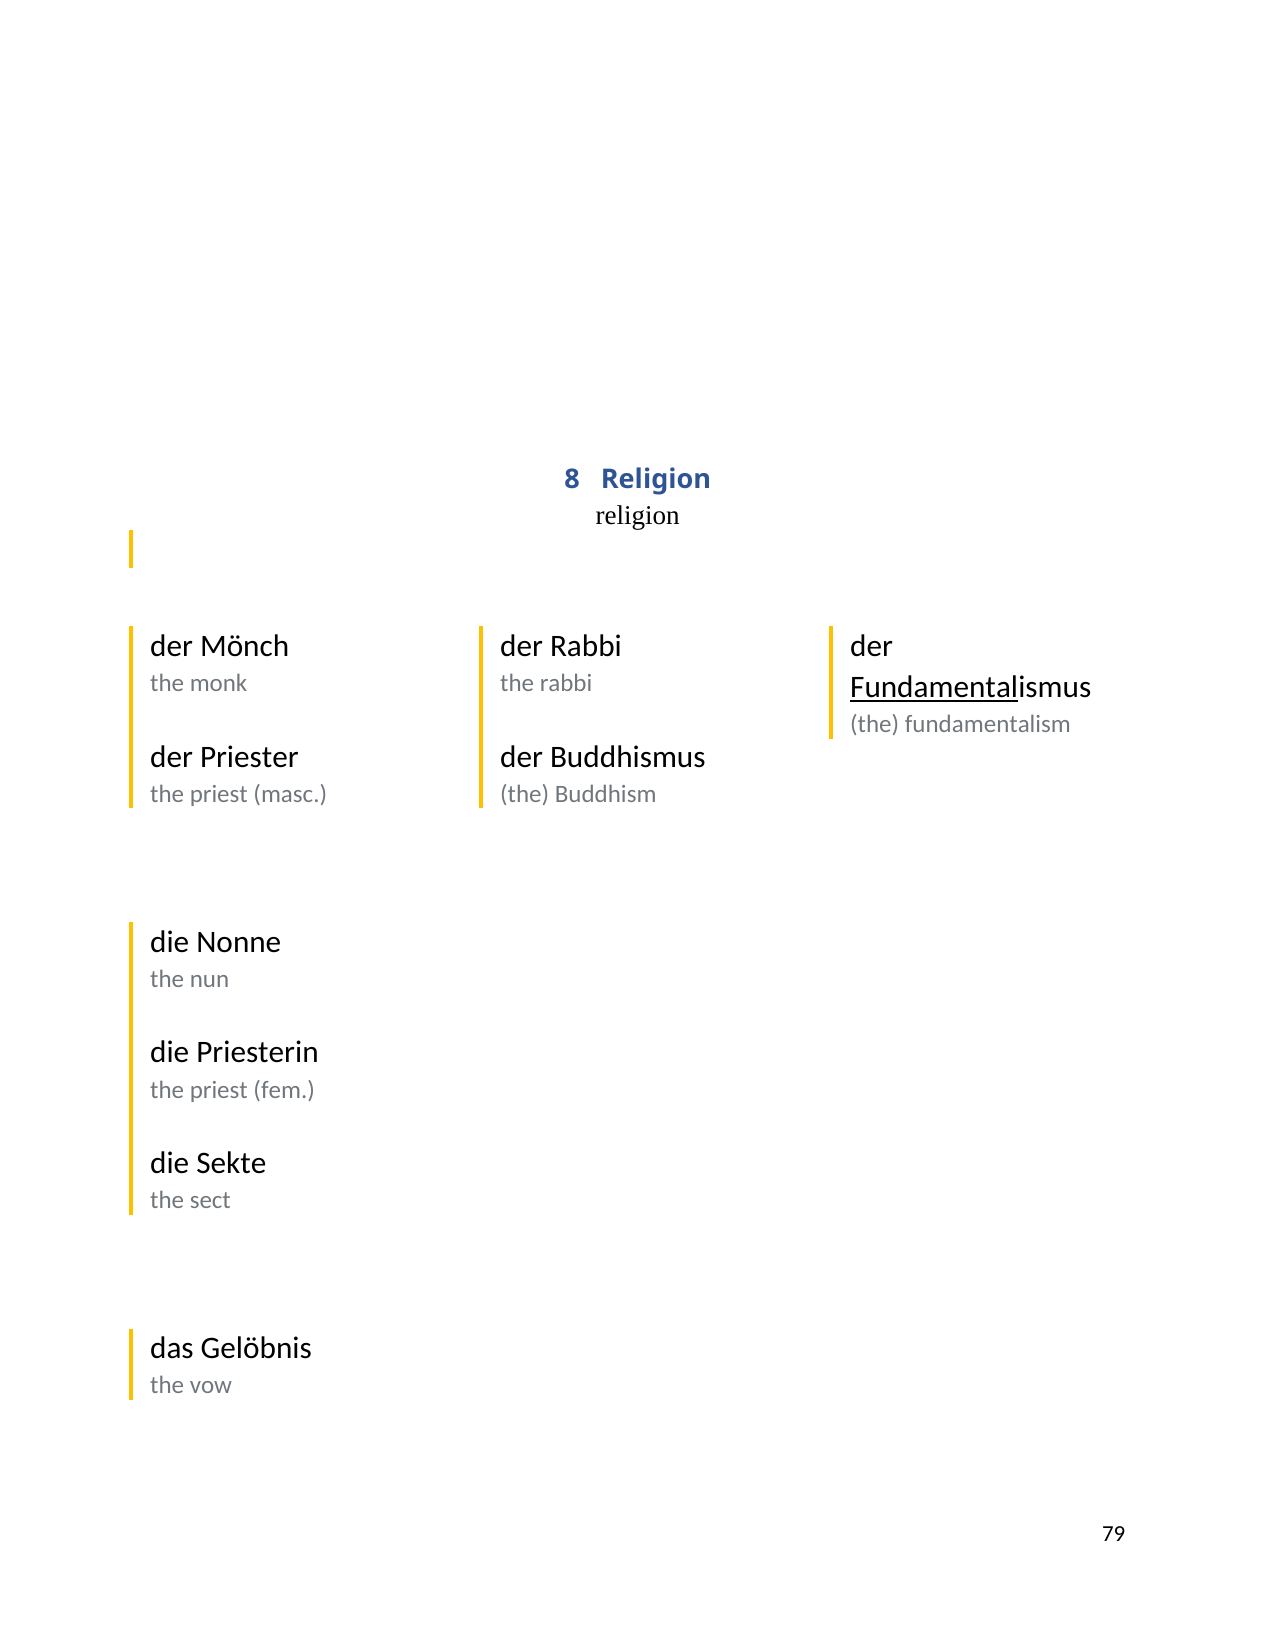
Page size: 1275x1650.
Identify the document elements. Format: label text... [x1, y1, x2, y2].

text the monk [133, 667, 425, 698]
text the vow [133, 1370, 1125, 1400]
text der Priester [133, 737, 425, 775]
text religion [150, 499, 1125, 530]
text (the) Buddhism [483, 778, 775, 808]
text der Fundamentalismus [850, 626, 1125, 705]
text der Mönch [150, 626, 425, 664]
text the nun [133, 963, 1125, 994]
text die Nonne [133, 922, 1125, 960]
text die Priesterin [133, 1033, 1125, 1071]
text der Rabbi [500, 626, 775, 664]
text the priest (masc.) [133, 778, 425, 808]
subtitle 8 Religion [150, 459, 1125, 496]
text the rabbi [483, 667, 775, 698]
text die Sekte [133, 1143, 1125, 1181]
text das Gelöbnis [129, 1328, 1125, 1367]
text der Buddhismus [483, 737, 775, 775]
text the priest (fem.) [133, 1074, 1125, 1104]
text the sect [133, 1184, 1125, 1215]
text (the) fundamentalism [833, 708, 1125, 739]
